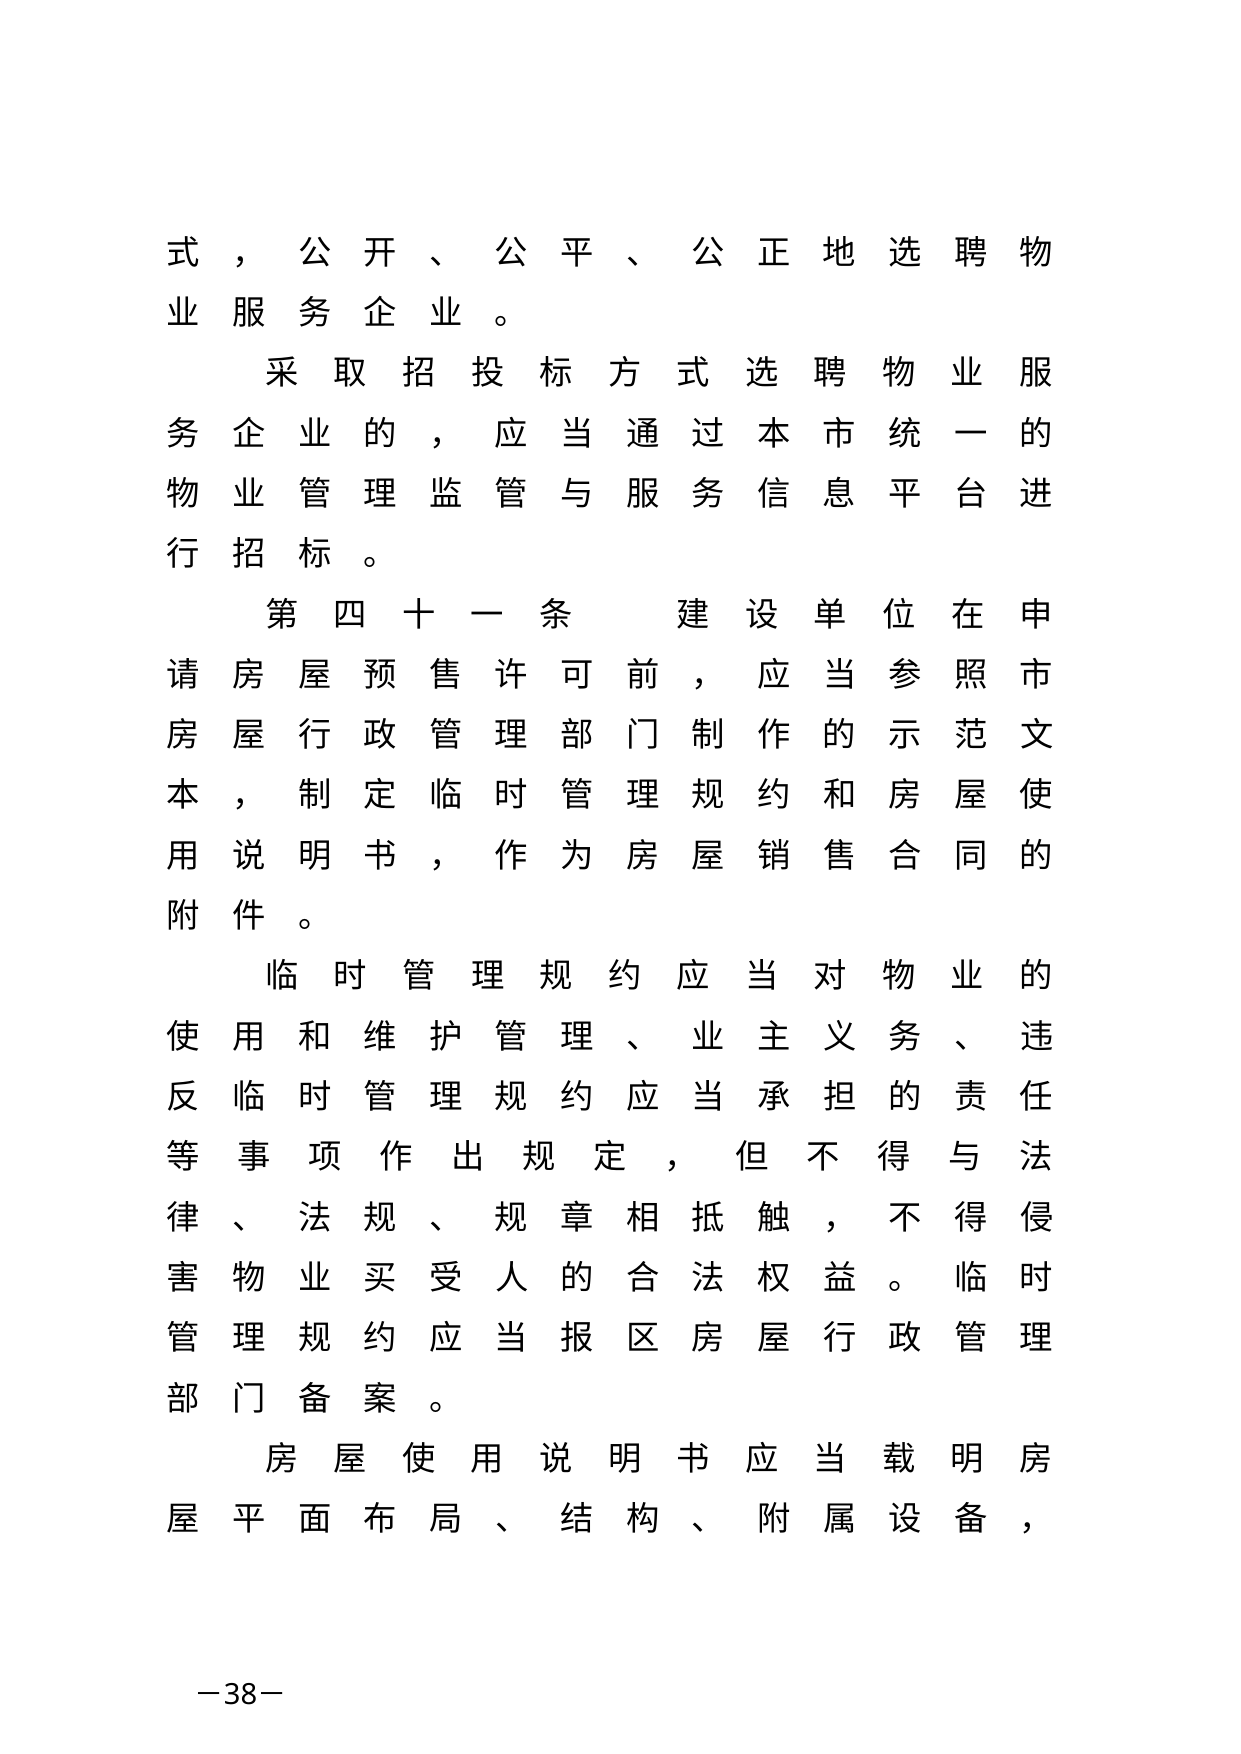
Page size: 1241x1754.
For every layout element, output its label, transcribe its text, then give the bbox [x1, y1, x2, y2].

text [167, 1426, 1085, 1546]
text 采取招投标方式选聘物业服务企业的，应当通过本市统一的物业管理监管与服务信息平台进行招标。 [167, 340, 1085, 581]
text 临时管理规约应当对物业的使用和维护管理、业主义务、违反临时管理规约应当承担的责任等事项作出规定，但不得与法律、法规、规章相抵触，不得侵害物业买受人的合法权益。临时管理规约应当报区房屋行政管理部门备案。 [167, 943, 1085, 1426]
text 第四十一条 建设单位在申请房屋预售许可前，应当参照市房屋行政管理部门制作的示范文本，制定临时管理规约和房屋使用说明书，作为房屋销售合同的附件。 [167, 581, 1085, 943]
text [167, 219, 1085, 340]
